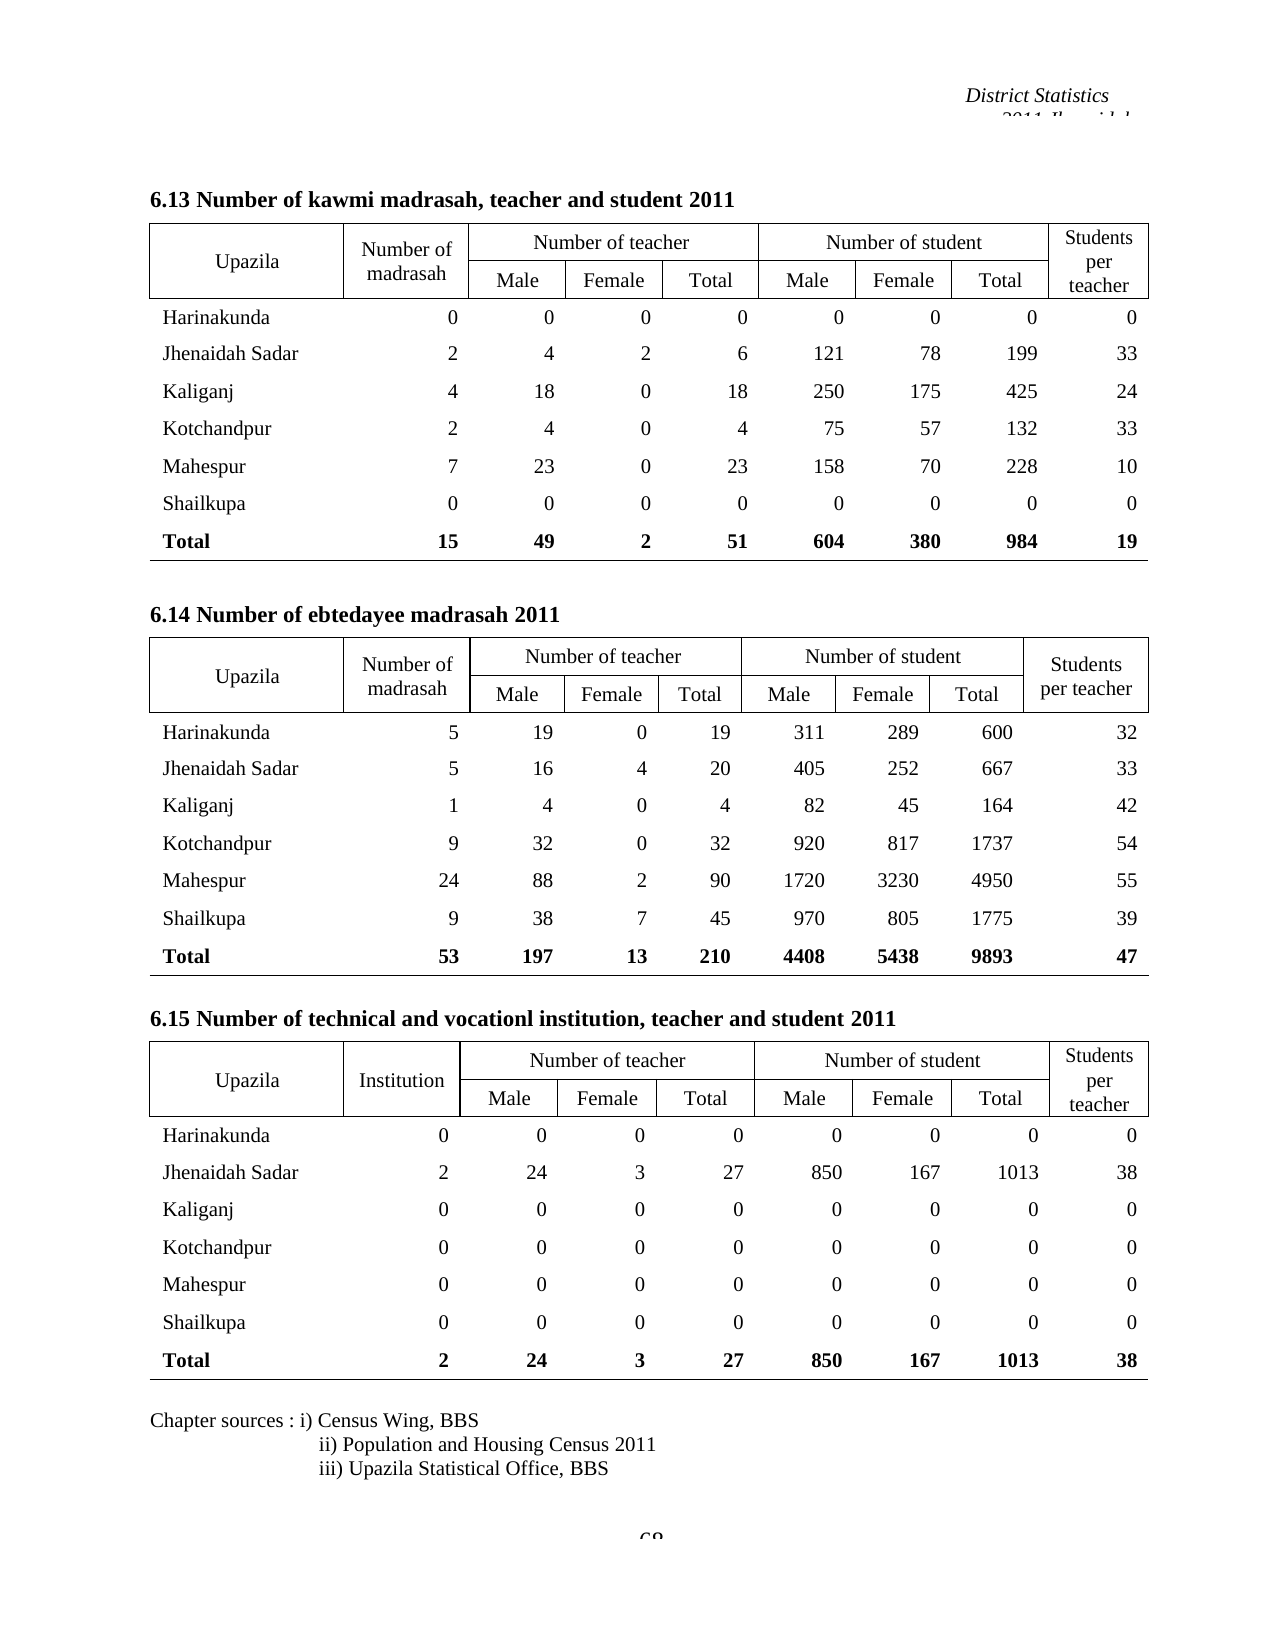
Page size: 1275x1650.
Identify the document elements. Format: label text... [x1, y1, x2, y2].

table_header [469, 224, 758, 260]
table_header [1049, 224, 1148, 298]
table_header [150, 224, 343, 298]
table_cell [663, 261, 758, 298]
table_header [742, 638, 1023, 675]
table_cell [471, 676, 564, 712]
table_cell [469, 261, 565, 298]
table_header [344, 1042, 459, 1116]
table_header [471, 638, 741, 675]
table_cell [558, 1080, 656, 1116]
text Chapter sources : i) Census Wing, BBS [150, 1408, 1169, 1432]
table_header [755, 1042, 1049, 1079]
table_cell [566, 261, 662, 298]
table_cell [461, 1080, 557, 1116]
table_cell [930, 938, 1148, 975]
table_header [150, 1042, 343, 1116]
list Upazila Statistical Office, BBS [319, 1456, 1169, 1480]
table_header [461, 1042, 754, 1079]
list Number of ebtedayee madrasah 2011 [150, 601, 1169, 627]
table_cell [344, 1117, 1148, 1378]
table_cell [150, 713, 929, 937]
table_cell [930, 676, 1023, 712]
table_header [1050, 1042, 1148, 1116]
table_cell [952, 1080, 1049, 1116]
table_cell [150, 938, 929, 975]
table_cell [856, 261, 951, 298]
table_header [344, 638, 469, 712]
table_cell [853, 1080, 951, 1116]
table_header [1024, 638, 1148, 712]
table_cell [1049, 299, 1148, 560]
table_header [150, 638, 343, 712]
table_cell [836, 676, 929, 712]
list Number of technical and vocationl institution, teacher and student 2011 [150, 1004, 1169, 1031]
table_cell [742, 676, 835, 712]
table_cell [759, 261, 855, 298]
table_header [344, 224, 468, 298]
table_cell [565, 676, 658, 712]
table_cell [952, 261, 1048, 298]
list Population and Housing Census 2011 [319, 1432, 1169, 1456]
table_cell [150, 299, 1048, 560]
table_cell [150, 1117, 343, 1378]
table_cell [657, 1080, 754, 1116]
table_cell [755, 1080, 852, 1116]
list Number of kawmi madrasah, teacher and student 2011 [150, 186, 1169, 212]
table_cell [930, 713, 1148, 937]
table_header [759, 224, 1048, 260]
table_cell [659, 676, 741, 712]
